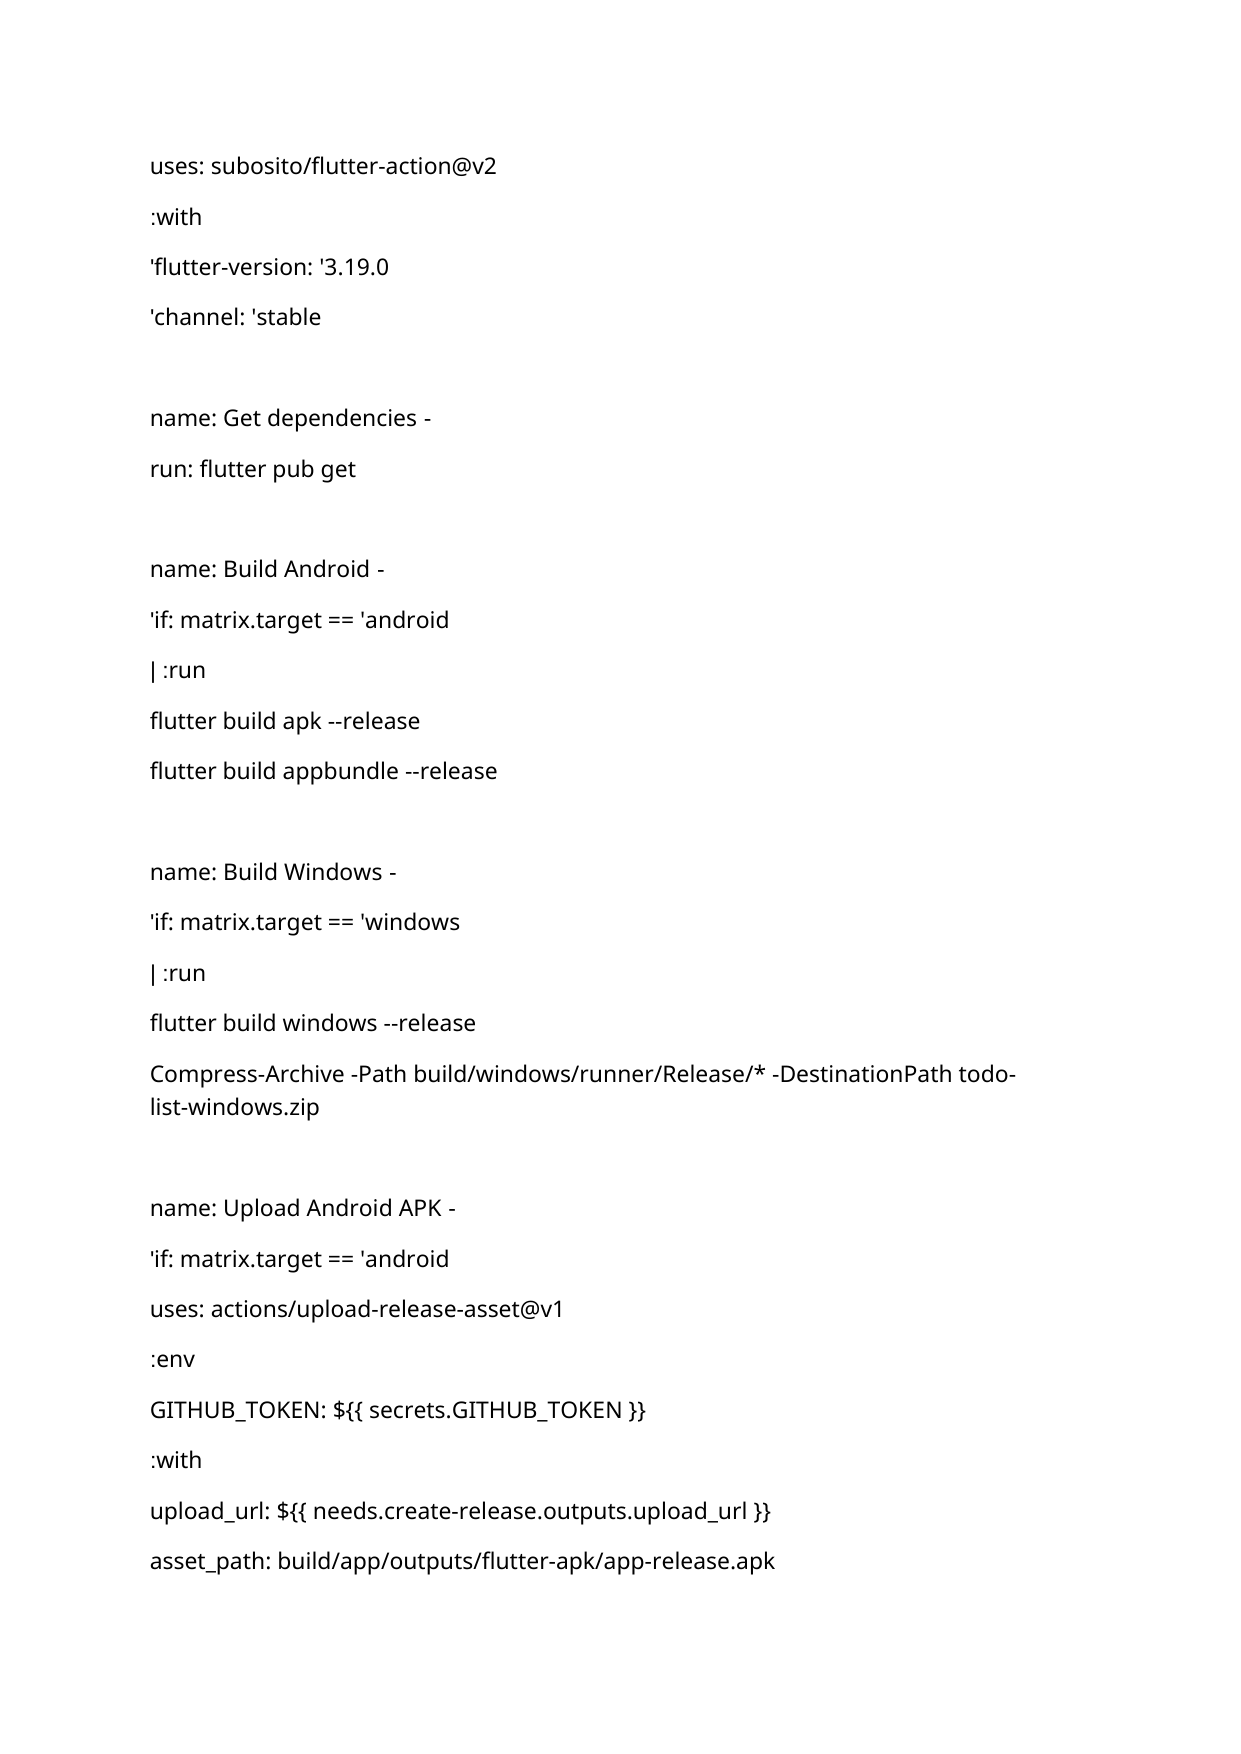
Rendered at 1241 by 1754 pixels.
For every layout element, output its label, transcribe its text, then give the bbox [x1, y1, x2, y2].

text - name: Get dependencies [150, 402, 1090, 433]
text - name: Upload Android APK [150, 1192, 1090, 1223]
text if: matrix.target == 'android' [150, 1242, 1090, 1274]
text run: flutter pub get [150, 452, 1090, 484]
text if: matrix.target == 'windows' [150, 906, 1090, 937]
text env: [150, 1343, 1090, 1374]
text flutter build apk --release [150, 704, 1090, 736]
text GITHUB_TOKEN: ${{ secrets.GITHUB_TOKEN }} [150, 1394, 1090, 1425]
text uses: subosito/flutter-action@v2 [150, 150, 1090, 181]
text with: [150, 200, 1090, 232]
text uses: actions/upload-release-asset@v1 [150, 1293, 1090, 1324]
text flutter build windows --release [150, 1007, 1090, 1038]
text flutter-version: '3.19.0' [150, 251, 1090, 282]
text channel: 'stable' [150, 301, 1090, 332]
text if: matrix.target == 'android' [150, 604, 1090, 635]
text run: | [150, 654, 1090, 685]
text with: [150, 1444, 1090, 1475]
text flutter build appbundle --release [150, 755, 1090, 786]
text upload_url: ${{ needs.create-release.outputs.upload_url }} [150, 1494, 1090, 1526]
text run: | [150, 957, 1090, 988]
text - name: Build Android [150, 553, 1090, 584]
text asset_path: build/app/outputs/flutter-apk/app-release.apk [150, 1545, 1090, 1576]
text Compress-Archive -Path build/windows/runner/Release/* -DestinationPath todo-list-windows.zip [150, 1057, 1090, 1122]
text - name: Build Windows [150, 856, 1090, 887]
